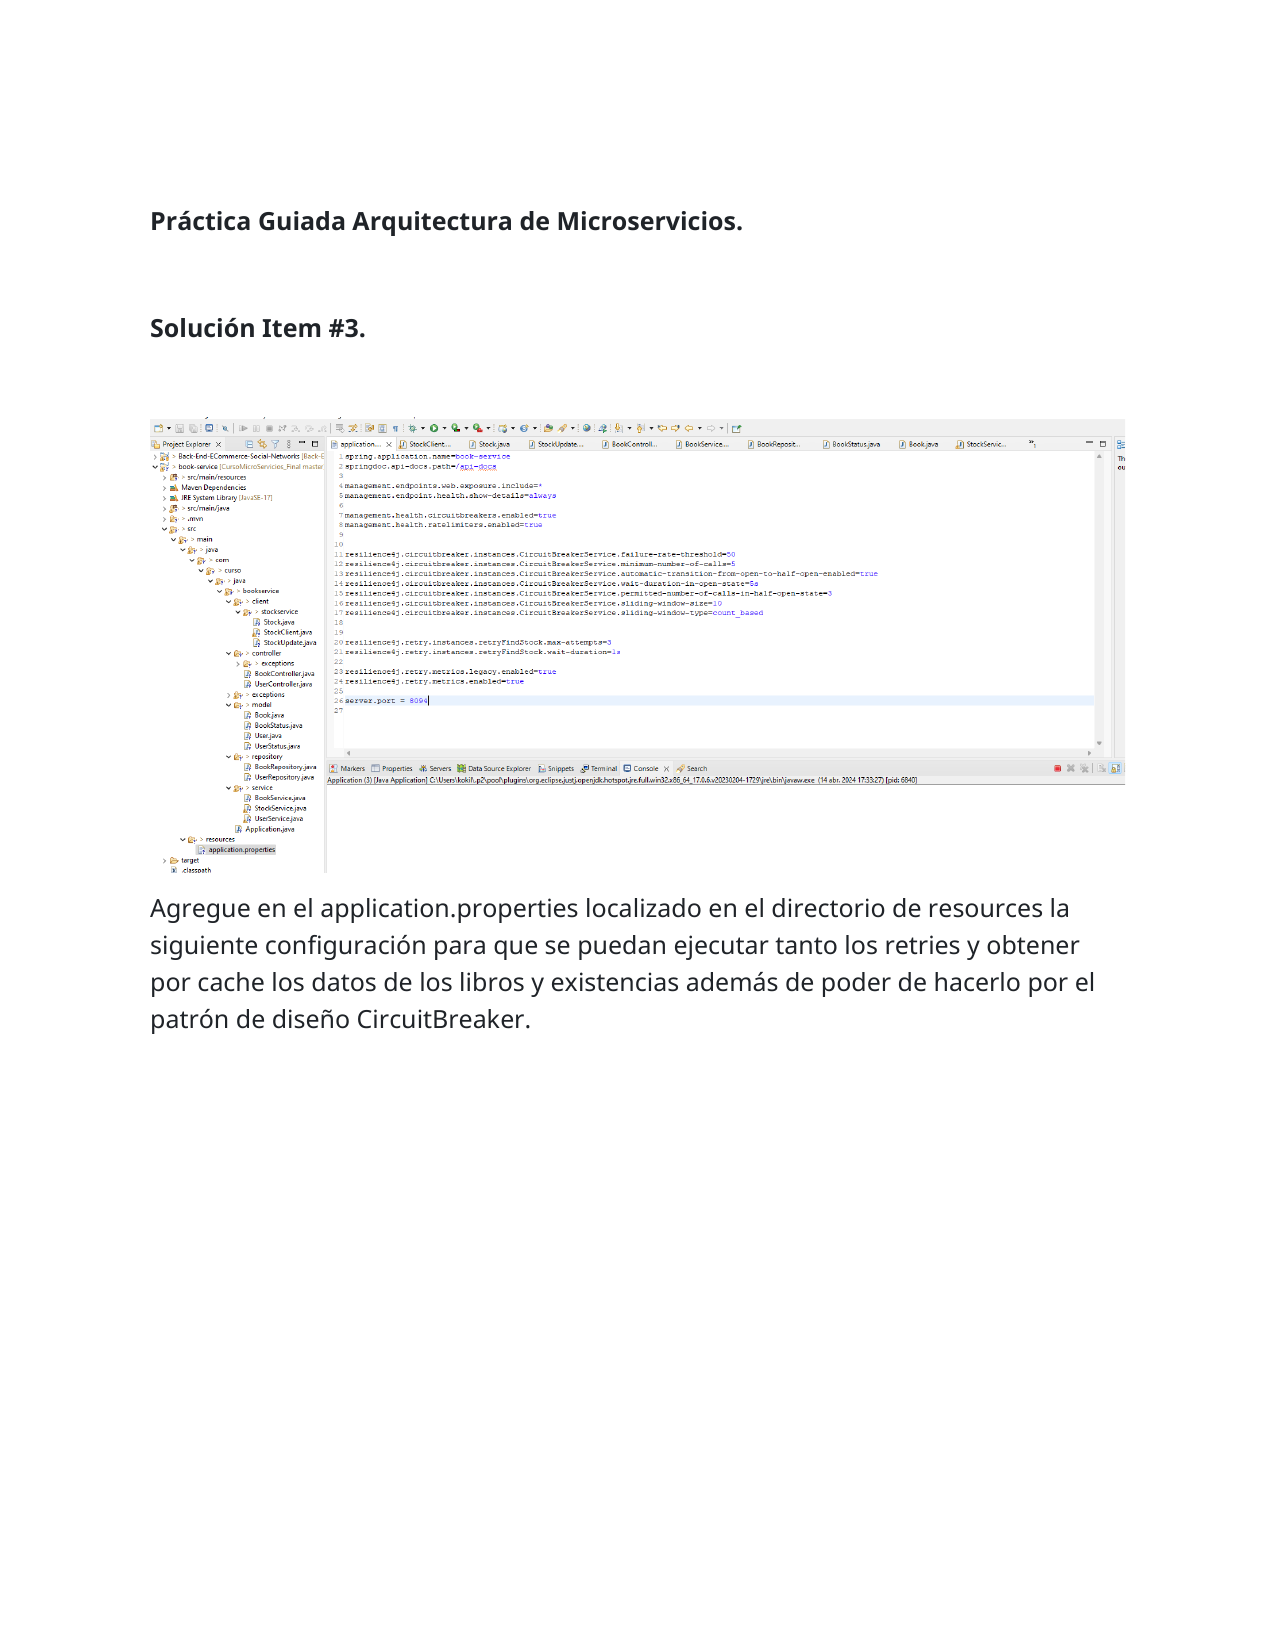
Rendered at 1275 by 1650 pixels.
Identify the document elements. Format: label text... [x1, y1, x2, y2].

text Agregue en el application.properties localizado en el directorio de resources la siguiente configuración para que se puedan ejecutar tanto los retries y obtener por cache los datos de los libros y existencias además de poder de hacerlo por el patrón de diseño CircuitBreaker. [150, 891, 1125, 1036]
text Práctica Guiada Arquitectura de Microservicios. [150, 203, 1125, 237]
picture [150, 417, 1125, 873]
text Solución Item #3. [150, 310, 1125, 344]
